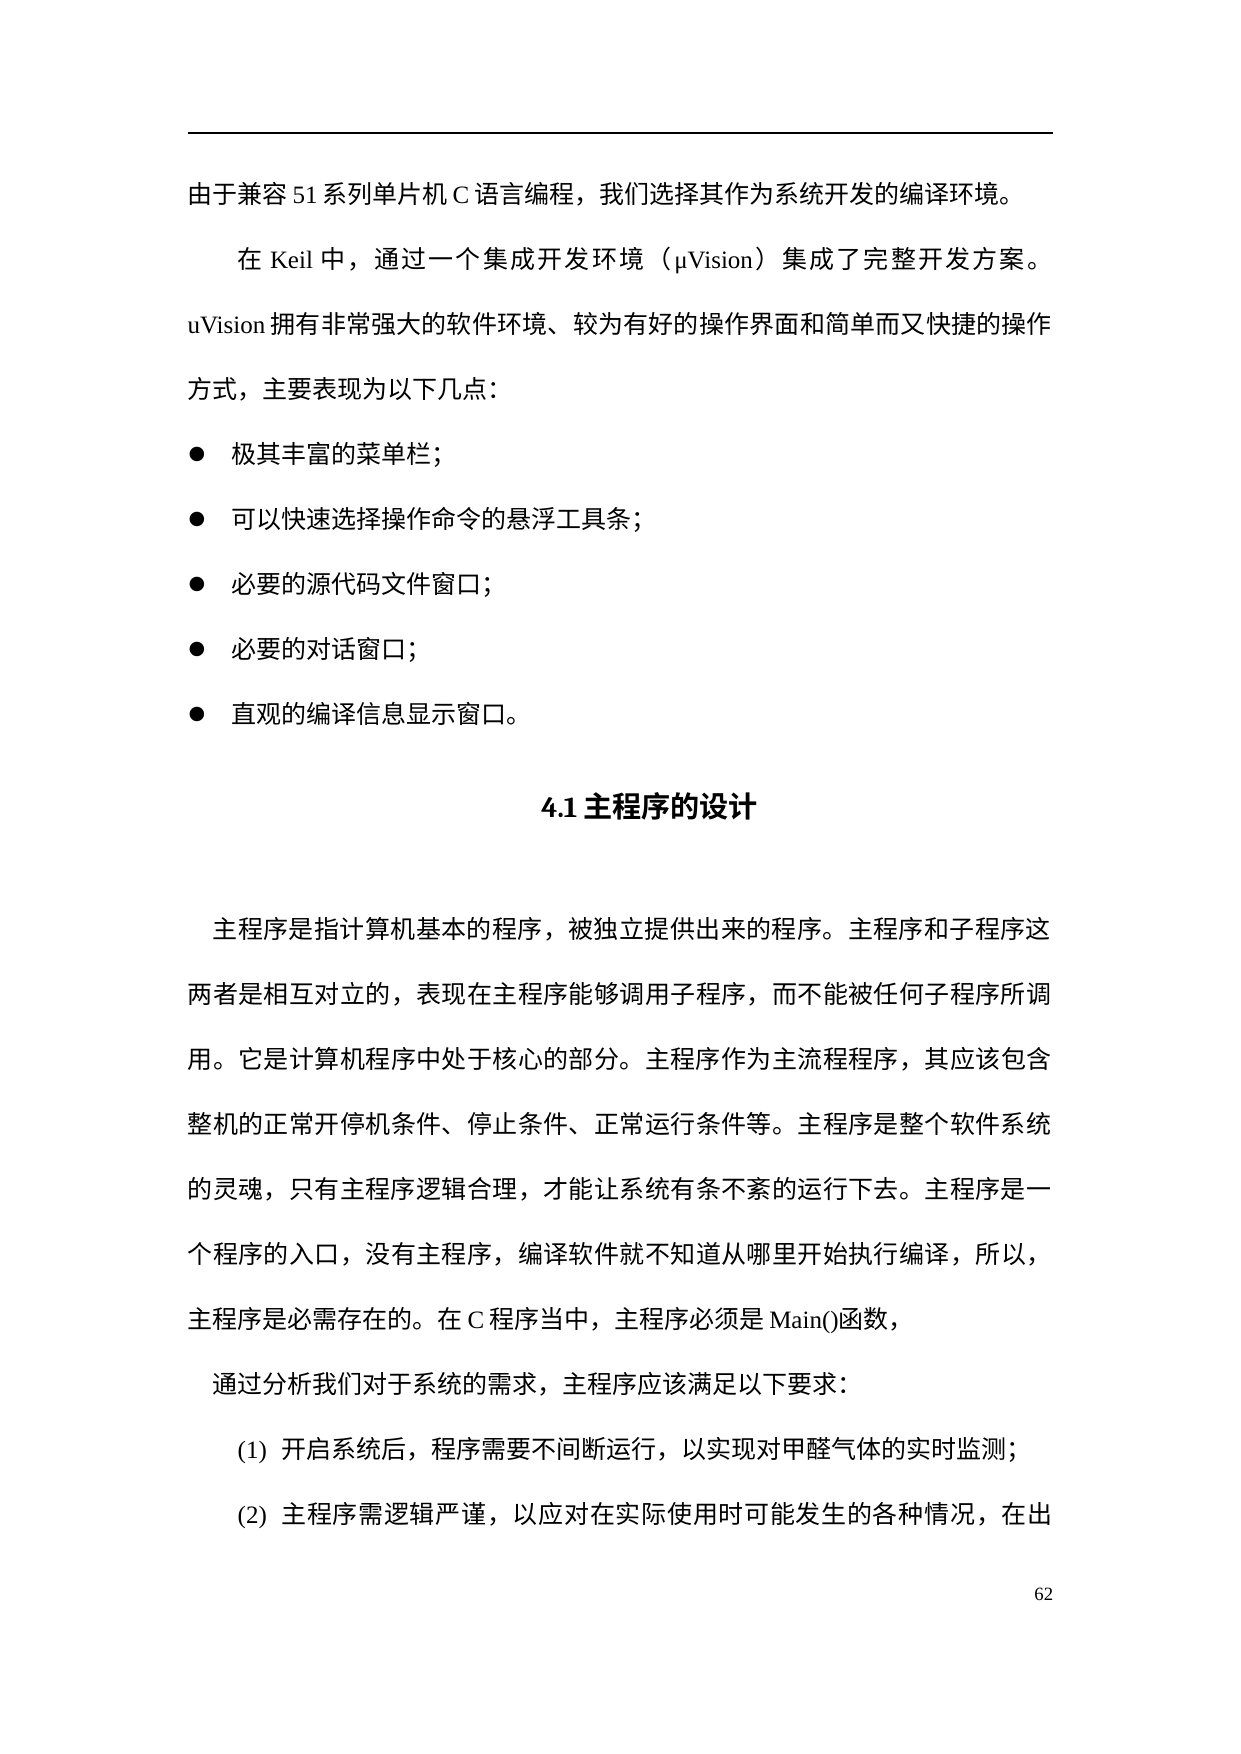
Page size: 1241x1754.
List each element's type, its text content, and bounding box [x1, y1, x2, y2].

text 主程序是指计算机基本的程序，被独立提供出来的程序。主程序和子程序这两者是相互对立的，表现在主程序能够调用子程序，而不能被任何子程序所调用。它是计算机程序中处于核心的部分。主程序作为主流程程序，其应该包含整机的正常开停机条件、停止条件、正常运行条件等。主程序是整个软件系统的灵魂，只有主程序逻辑合理，才能让系统有条不紊的运行下去。主程序是一个程序的入口，没有主程序，编译软件就不知道从哪里开始执行编译，所以，主程序是必需存在的。在C程序当中，主程序必须是Main()函数， [187, 895, 1053, 1350]
list 可以快速选择操作命令的悬浮工具条； [187, 485, 1053, 550]
list 必要的源代码文件窗口； [187, 550, 1053, 615]
list 开启系统后，程序需要不间断运行，以实现对甲醛气体的实时监测； [237, 1415, 1053, 1480]
list 极其丰富的菜单栏； [187, 420, 1053, 485]
list 必要的对话窗口； [187, 615, 1053, 680]
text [187, 160, 1053, 225]
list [237, 1480, 1053, 1545]
text 通过分析我们对于系统的需求，主程序应该满足以下要求： [187, 1350, 1053, 1415]
list 直观的编译信息显示窗口。 [187, 680, 1053, 745]
subtitle 4.1主程序的设计 [187, 772, 1053, 837]
text 在Keil中，通过一个集成开发环境（μVision）集成了完整开发方案。 uVision拥有非常强大的软件环境、较为有好的操作界面和简单而又快捷的操作方式，主要表现为以下几点： [187, 225, 1053, 420]
